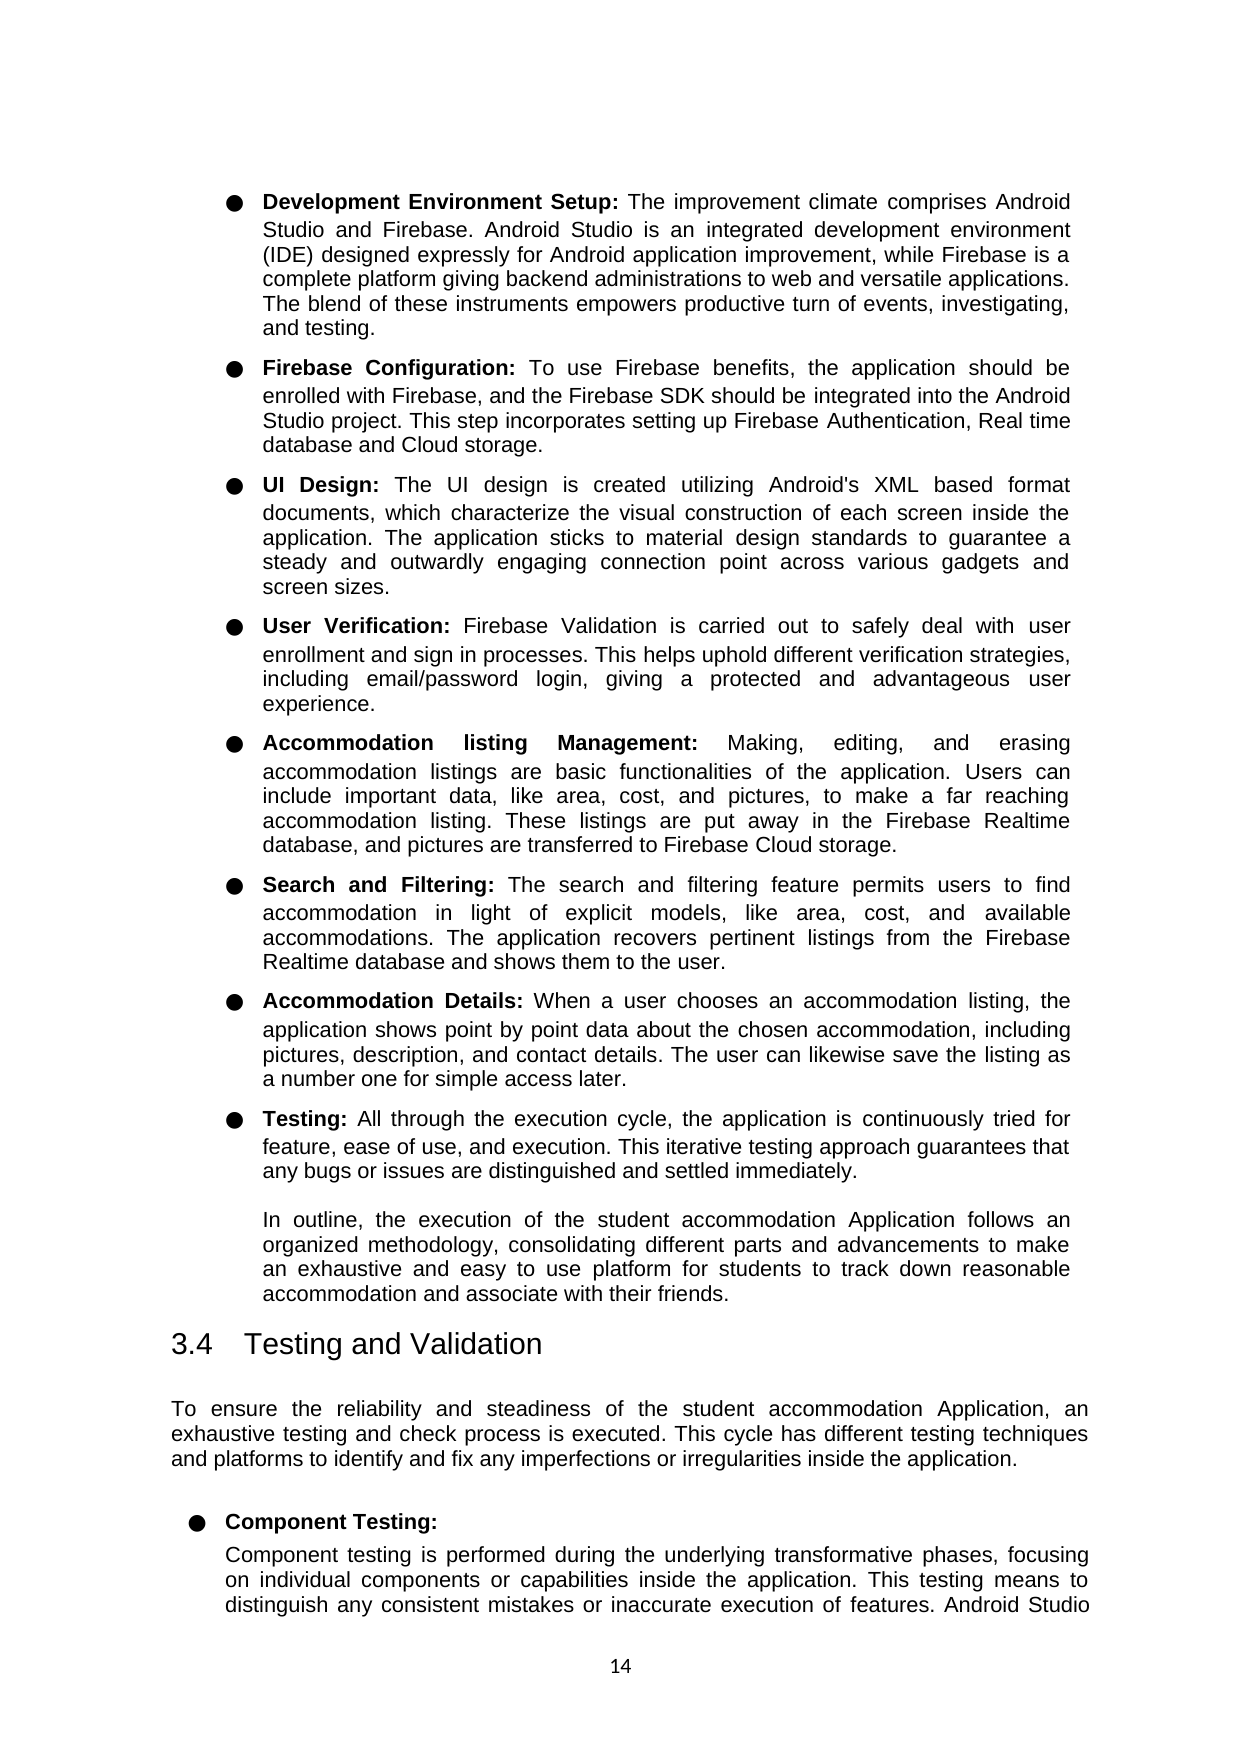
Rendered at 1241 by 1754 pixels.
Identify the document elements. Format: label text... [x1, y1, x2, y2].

list Firebase Configuration: To use Firebase benefits, the application should be enrolled with Firebase, and the Firebase SDK should be integrated into the Android Studio project. This step incorporates setting up Firebase Authentication, Real time database and Cloud storage. [225, 340, 1071, 457]
list Testing: All through the execution cycle, the application is continuously tried for feature, ease of use, and execution. This iterative testing approach guarantees that any bugs or issues are distinguished and settled immediately. [225, 1091, 1071, 1184]
text In outline, the execution of the student accommodation Application follows an organized methodology, consolidating different parts and advancements to make an exhaustive and easy to use platform for students to track down reasonable accommodation and associate with their friends. [262, 1208, 1071, 1306]
list Search and Filtering: The search and filtering feature permits users to find accommodation in light of explicit models, like area, cost, and available accommodations. The application recovers pertinent listings from the Firebase Realtime database and shows them to the user. [225, 857, 1071, 974]
list Accommodation listing Management: Making, editing, and erasing accommodation listings are basic functionalities of the application. Users can include important data, like area, cost, and pictures, to make a far reaching accommodation listing. These listings are put away in the Firebase Realtime database, and pictures are transferred to Firebase Cloud storage. [225, 716, 1071, 857]
list User Verification: Firebase Validation is carried out to safely deal with user enrollment and sign in processes. This helps uphold different verification strategies, including email/password login, giving a protected and advantageous user experience. [225, 599, 1071, 716]
list Accommodation Details: When a user chooses an accommodation listing, the application shows point by point data about the chosen accommodation, including pictures, description, and contact details. The user can likewise save the listing as a number one for simple access later. [225, 974, 1071, 1091]
text To ensure the reliability and steadiness of the student accommodation Application, an exhaustive testing and check process is executed. This cycle has different testing techniques and platforms to identify and fix any imperfections or irregularities inside the application. [171, 1396, 1090, 1471]
list UI Design: The UI design is created utilizing Android's XML based format documents, which characterize the visual construction of each screen inside the application. The application sticks to material design standards to guarantee a steady and outwardly engaging connection point across various gadgets and screen sizes. [225, 457, 1071, 599]
list Component Testing: [187, 1497, 1090, 1542]
list Development Environment Setup: The improvement climate comprises Android Studio and Firebase. Android Studio is an integrated development environment (IDE) designed expressly for Android application improvement, while Firebase is a complete platform giving backend administrations to web and versatile applications. The blend of these instruments empowers productive turn of events, investigating, and testing. [225, 174, 1071, 340]
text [225, 1542, 1090, 1617]
text 3.4 Testing and Validation [171, 1326, 1090, 1361]
